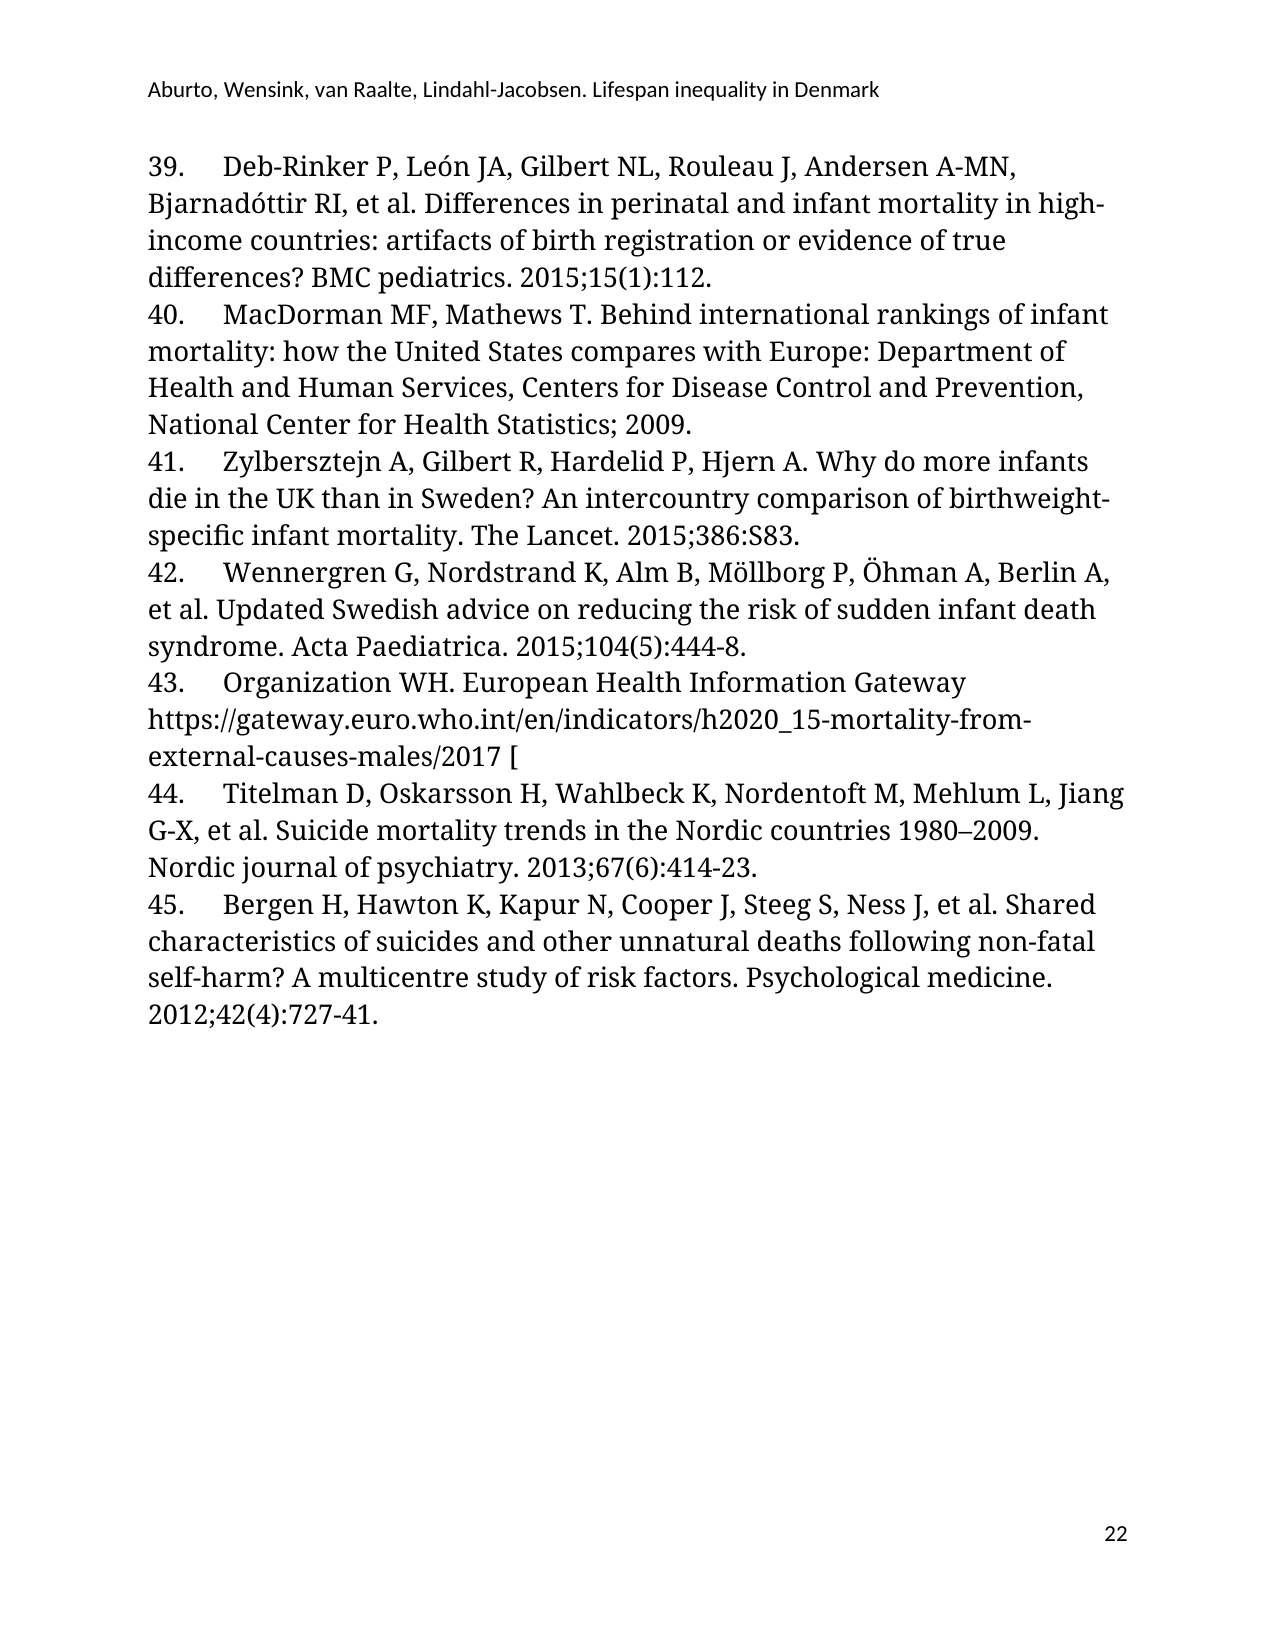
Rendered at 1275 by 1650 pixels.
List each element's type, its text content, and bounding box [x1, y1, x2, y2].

text 45. Bergen H, Hawton K, Kapur N, Cooper J, Steeg S, Ness J, et al. Shared characteristics of suicides and other unnatural deaths following non-fatal self-harm? A multicentre study of risk factors. Psychological medicine. 2012;42(4):727-41. [148, 885, 1127, 1033]
text 44. Titelman D, Oskarsson H, Wahlbeck K, Nordentoft M, Mehlum L, Jiang G-X, et al. Suicide mortality trends in the Nordic countries 1980–2009. Nordic journal of psychiatry. 2013;67(6):414-23. [148, 774, 1127, 885]
text 40. MacDorman MF, Mathews T. Behind international rankings of infant mortality: how the United States compares with Europe: Department of Health and Human Services, Centers for Disease Control and Prevention, National Center for Health Statistics; 2009. [148, 295, 1127, 443]
text 43. Organization WH. European Health Information Gateway https://gateway.euro.who.int/en/indicators/h2020_15-mortality-from-external-causes-males/2017 [ [148, 664, 1127, 774]
text 42. Wennergren G, Nordstrand K, Alm B, Möllborg P, Öhman A, Berlin A, et al. Updated Swedish advice on reducing the risk of sudden infant death syndrome. Acta Paediatrica. 2015;104(5):444-8. [148, 553, 1127, 664]
text 41. Zylbersztejn A, Gilbert R, Hardelid P, Hjern A. Why do more infants die in the UK than in Sweden? An intercountry comparison of birthweight-specific infant mortality. The Lancet. 2015;386:S83. [148, 443, 1127, 553]
text 39. Deb-Rinker P, León JA, Gilbert NL, Rouleau J, Andersen A-MN, Bjarnadóttir RI, et al. Differences in perinatal and infant mortality in high-income countries: artifacts of birth registration or evidence of true differences? BMC pediatrics. 2015;15(1):112. [148, 148, 1127, 295]
